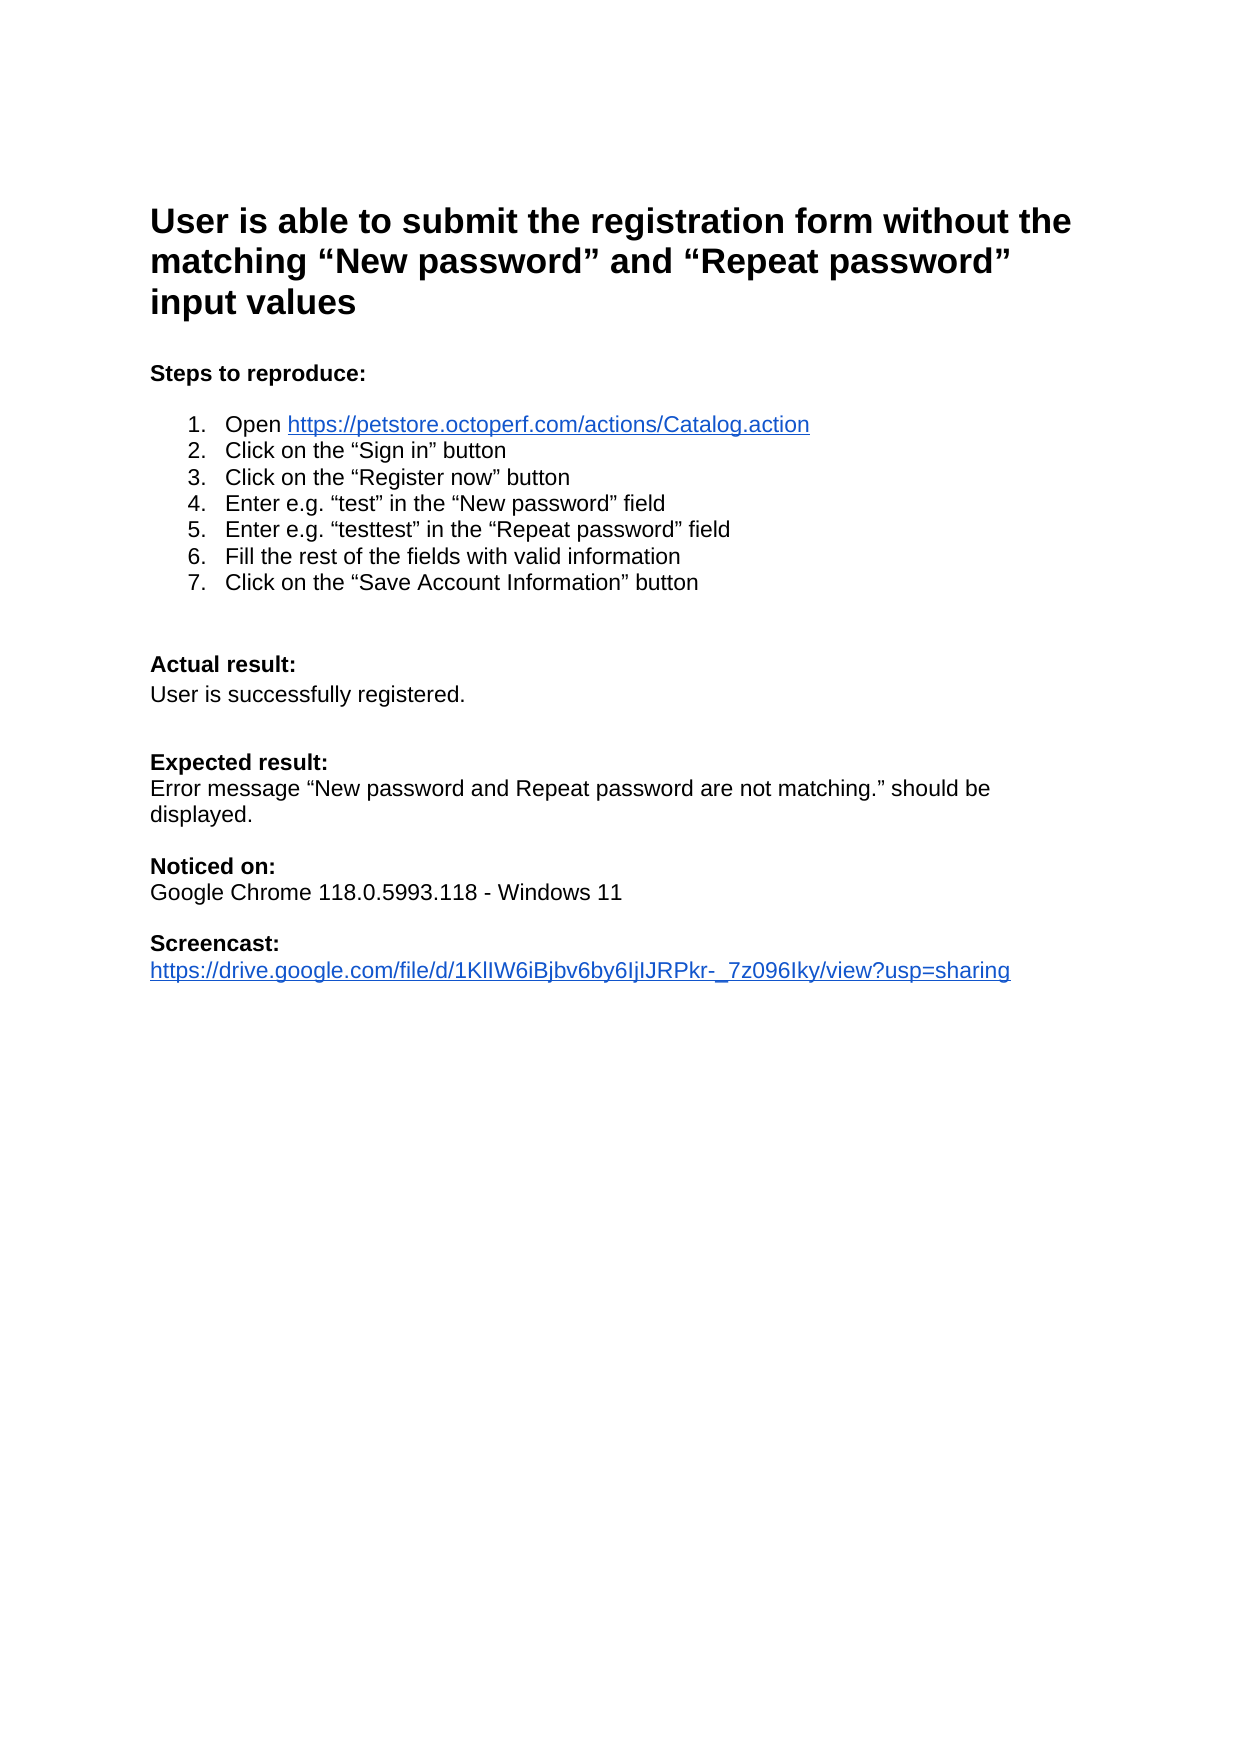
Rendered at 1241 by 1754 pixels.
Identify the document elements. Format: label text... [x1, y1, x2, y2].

text Screencast: https://drive.google.com/file/d/1KlIW6iBjbv6by6IjIJRPkr-_7z096Iky/view?usp=sharing [150, 930, 1090, 983]
list Fill the rest of the fields with valid information [187, 543, 1090, 569]
list Enter e.g. “test” in the “New password” field [187, 490, 1090, 516]
text Actual result: User is successfully registered. [150, 651, 1090, 707]
subtitle Expected result: Error message “New password and Repeat password are not matching.” should be displayed. [150, 749, 1090, 828]
subtitle User is able to submit the registration form without the matching “New password” and “Repeat password” input values [150, 200, 1090, 322]
list Open https://petstore.octoperf.com/actions/Catalog.action [187, 411, 1090, 437]
list Enter e.g. “testtest” in the “Repeat password” field [187, 516, 1090, 543]
subtitle Steps to reproduce: [150, 360, 1090, 386]
text Noticed on: Google Chrome 118.0.5993.118 - Windows 11 [150, 853, 1090, 905]
list Click on the “Sign in” button [187, 437, 1090, 464]
list Click on the “Save Account Information” button [187, 569, 1090, 596]
list Click on the “Register now” button [187, 464, 1090, 490]
